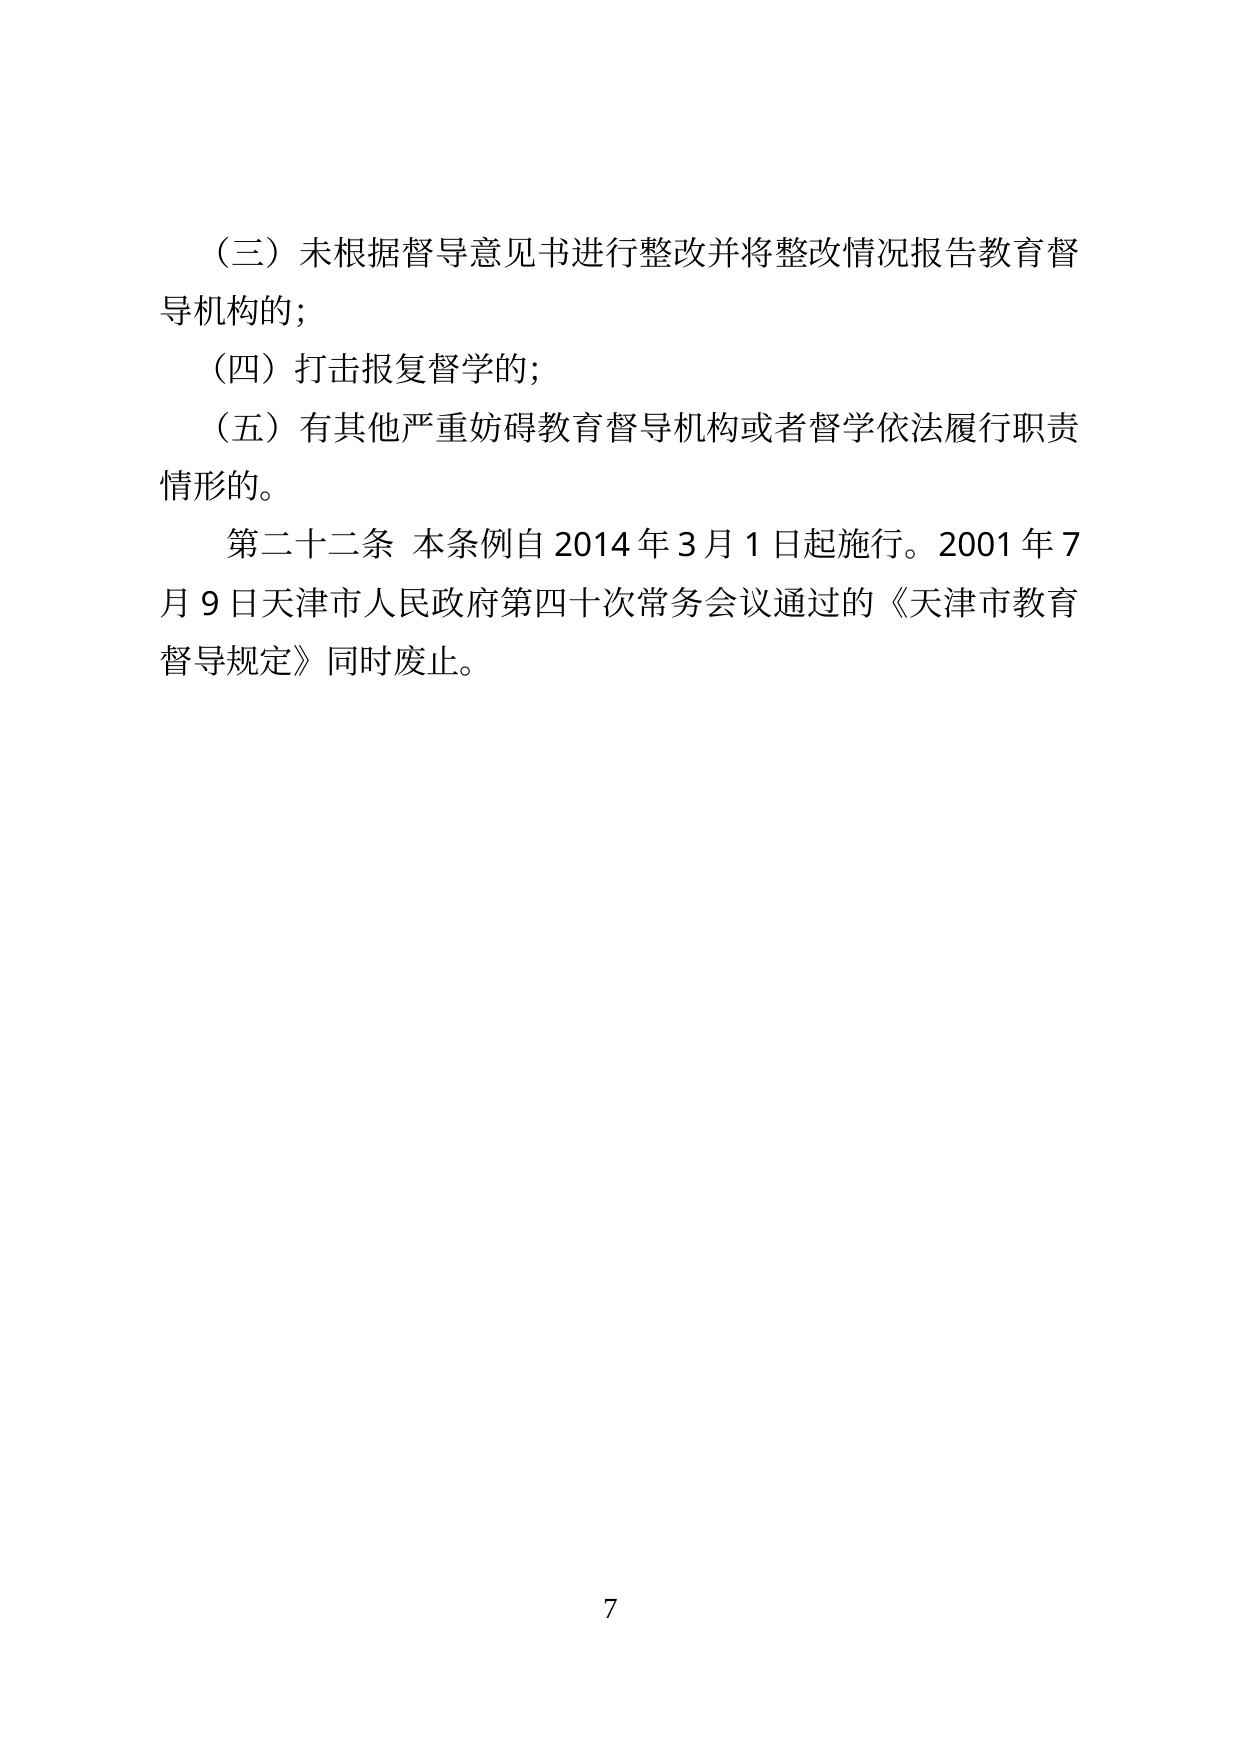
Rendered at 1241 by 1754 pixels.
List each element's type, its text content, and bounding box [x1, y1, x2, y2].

text （五）有其他严重妨碍教育督导机构或者督学依法履行职责情形的。 [159, 393, 1081, 510]
text 第二十二条 本条例自2014年3月1日起施行。2001年7月9日天津市人民政府第四十次常务会议通过的《天津市教育督导规定》同时废止。 [159, 510, 1081, 685]
text （三）未根据督导意见书进行整改并将整改情况报告教育督导机构的； [159, 218, 1081, 335]
text （四）打击报复督学的； [159, 335, 1081, 393]
